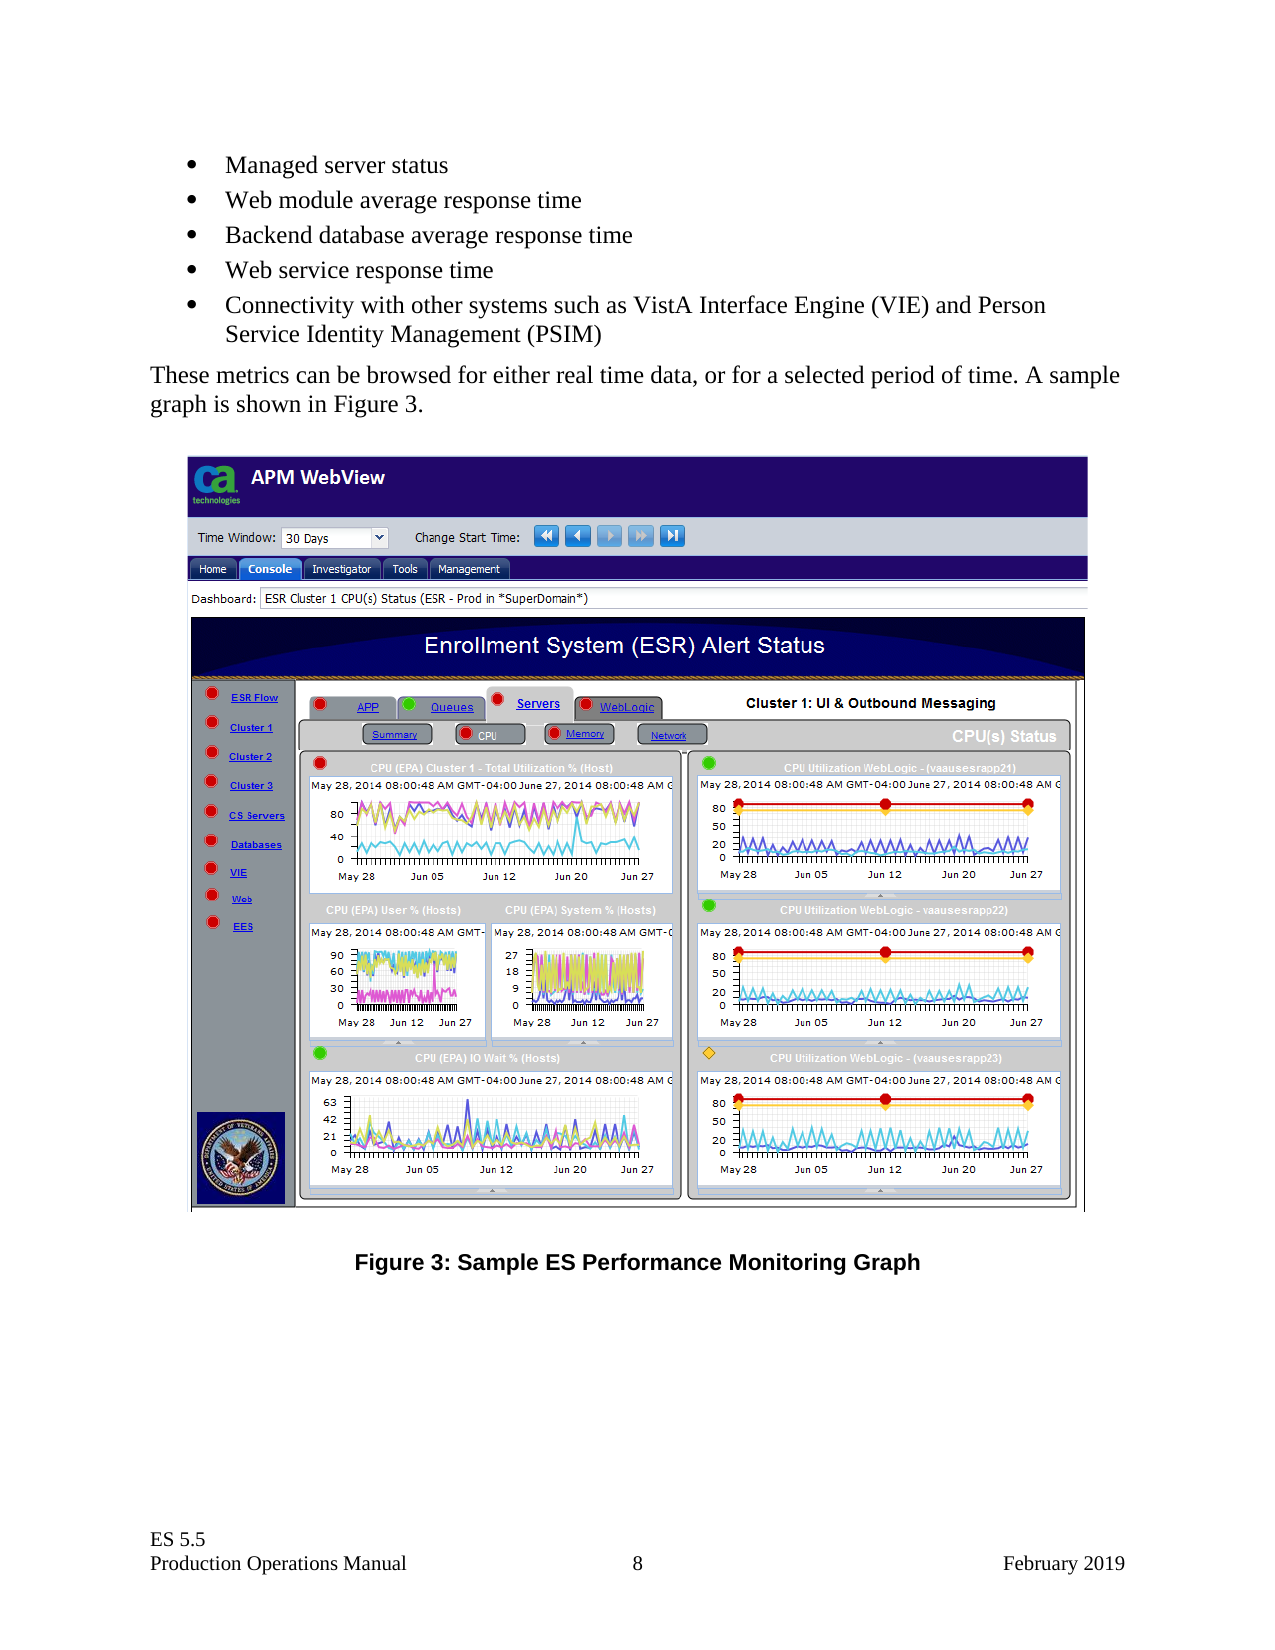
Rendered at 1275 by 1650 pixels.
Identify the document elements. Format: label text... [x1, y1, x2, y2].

text Backend database average response time [187, 220, 1125, 249]
text These metrics can be browsed for either real time data, or for a selected period of time. A sample graph is shown in Figure 3. [150, 360, 1125, 417]
text Web module average response time [187, 185, 1125, 214]
text Managed server status [187, 150, 1125, 179]
text Web service response time [187, 255, 1125, 284]
picture [187, 455, 1088, 1212]
text Figure 3: Sample ES Performance Monitoring Graph [150, 1249, 1125, 1275]
text Connectivity with other systems such as VistA Interface Engine (VIE) and Person Service Identity Management (PSIM) [187, 290, 1125, 347]
